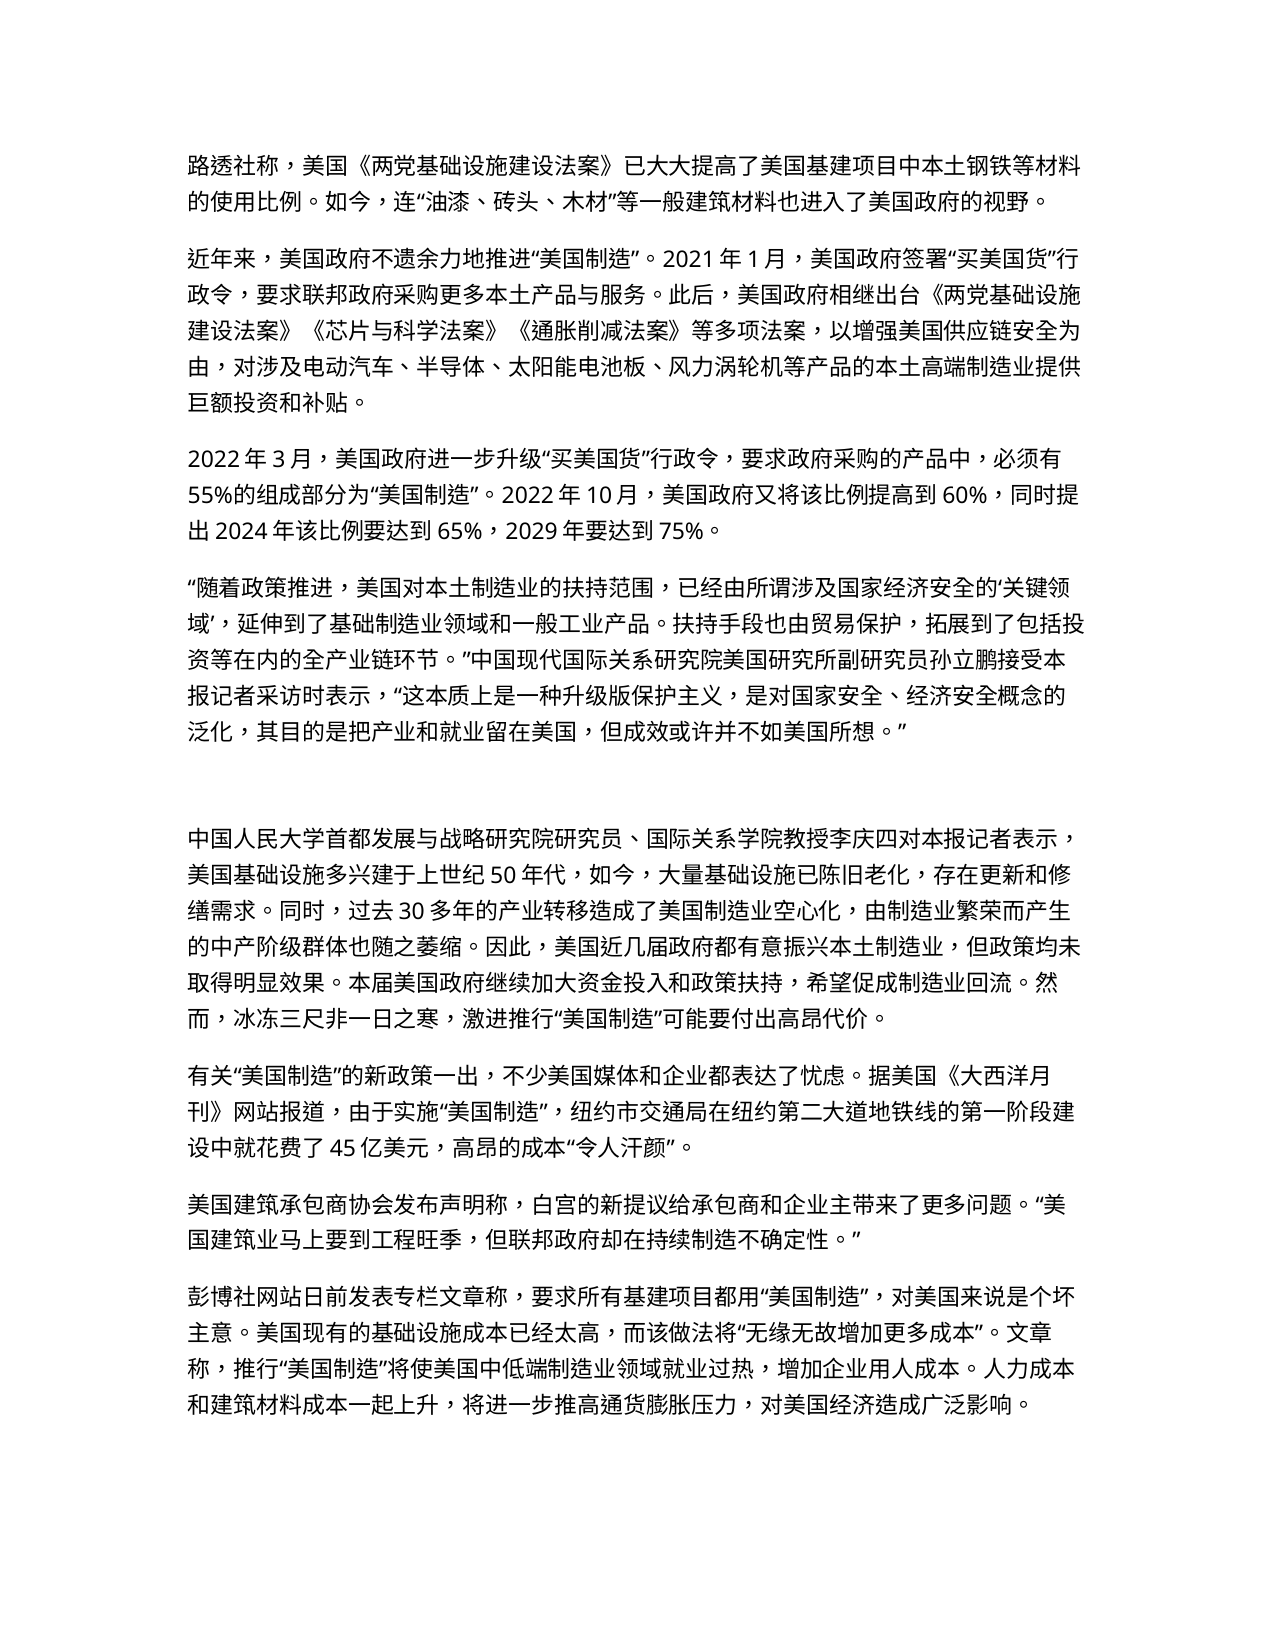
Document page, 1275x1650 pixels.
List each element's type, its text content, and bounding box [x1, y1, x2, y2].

text 彭博社网站日前发表专栏文章称，要求所有基建项目都用“美国制造”，对美国来说是个坏主意。美国现有的基础设施成本已经太高，而该做法将“无缘无故增加更多成本”。文章称，推行“美国制造”将使美国中低端制造业领域就业过热，增加企业用人成本。人力成本和建筑材料成本一起上升，将进一步推高通货膨胀压力，对美国经济造成广泛影响。 [187, 1281, 1087, 1420]
text 中国人民大学首都发展与战略研究院研究员、国际关系学院教授李庆四对本报记者表示，美国基础设施多兴建于上世纪50年代，如今，大量基础设施已陈旧老化，存在更新和修缮需求。同时，过去30多年的产业转移造成了美国制造业空心化，由制造业繁荣而产生的中产阶级群体也随之萎缩。因此，美国近几届政府都有意振兴本土制造业，但政策均未取得明显效果。本届美国政府继续加大资金投入和政策扶持，希望促成制造业回流。然而，冰冻三尺非一日之寒，激进推行“美国制造”可能要付出高昂代价。 [187, 823, 1087, 1034]
text 2022年3月，美国政府进一步升级“买美国货”行政令，要求政府采购的产品中，必须有55%的组成部分为“美国制造”。2022年10月，美国政府又将该比例提高到60%，同时提出2024年该比例要达到65%，2029年要达到75%。 [187, 443, 1087, 546]
text 路透社称，美国《两党基础设施建设法案》已大大提高了美国基建项目中本土钢铁等材料的使用比例。如今，连“油漆、砖头、木材”等一般建筑材料也进入了美国政府的视野。 [187, 150, 1087, 217]
text 近年来，美国政府不遗余力地推进“美国制造”。2021年1月，美国政府签署“买美国货”行政令，要求联邦政府采购更多本土产品与服务。此后，美国政府相继出台《两党基础设施建设法案》《芯片与科学法案》《通胀削减法案》等多项法案，以增强美国供应链安全为由，对涉及电动汽车、半导体、太阳能电池板、风力涡轮机等产品的本土高端制造业提供巨额投资和补贴。 [187, 243, 1087, 418]
text 有关“美国制造”的新政策一出，不少美国媒体和企业都表达了忧虑。据美国《大西洋月刊》网站报道，由于实施“美国制造”，纽约市交通局在纽约第二大道地铁线的第一阶段建设中就花费了45亿美元，高昂的成本“令人汗颜”。 [187, 1060, 1087, 1163]
text “随着政策推进，美国对本土制造业的扶持范围，已经由所谓涉及国家经济安全的‘关键领域’，延伸到了基础制造业领域和一般工业产品。扶持手段也由贸易保护，拓展到了包括投资等在内的全产业链环节。”中国现代国际关系研究院美国研究所副研究员孙立鹏接受本报记者采访时表示，“这本质上是一种升级版保护主义，是对国家安全、经济安全概念的泛化，其目的是把产业和就业留在美国，但成效或许并不如美国所想。” [187, 572, 1087, 747]
text 美国建筑承包商协会发布声明称，白宫的新提议给承包商和企业主带来了更多问题。“美国建筑业马上要到工程旺季，但联邦政府却在持续制造不确定性。” [187, 1188, 1087, 1256]
